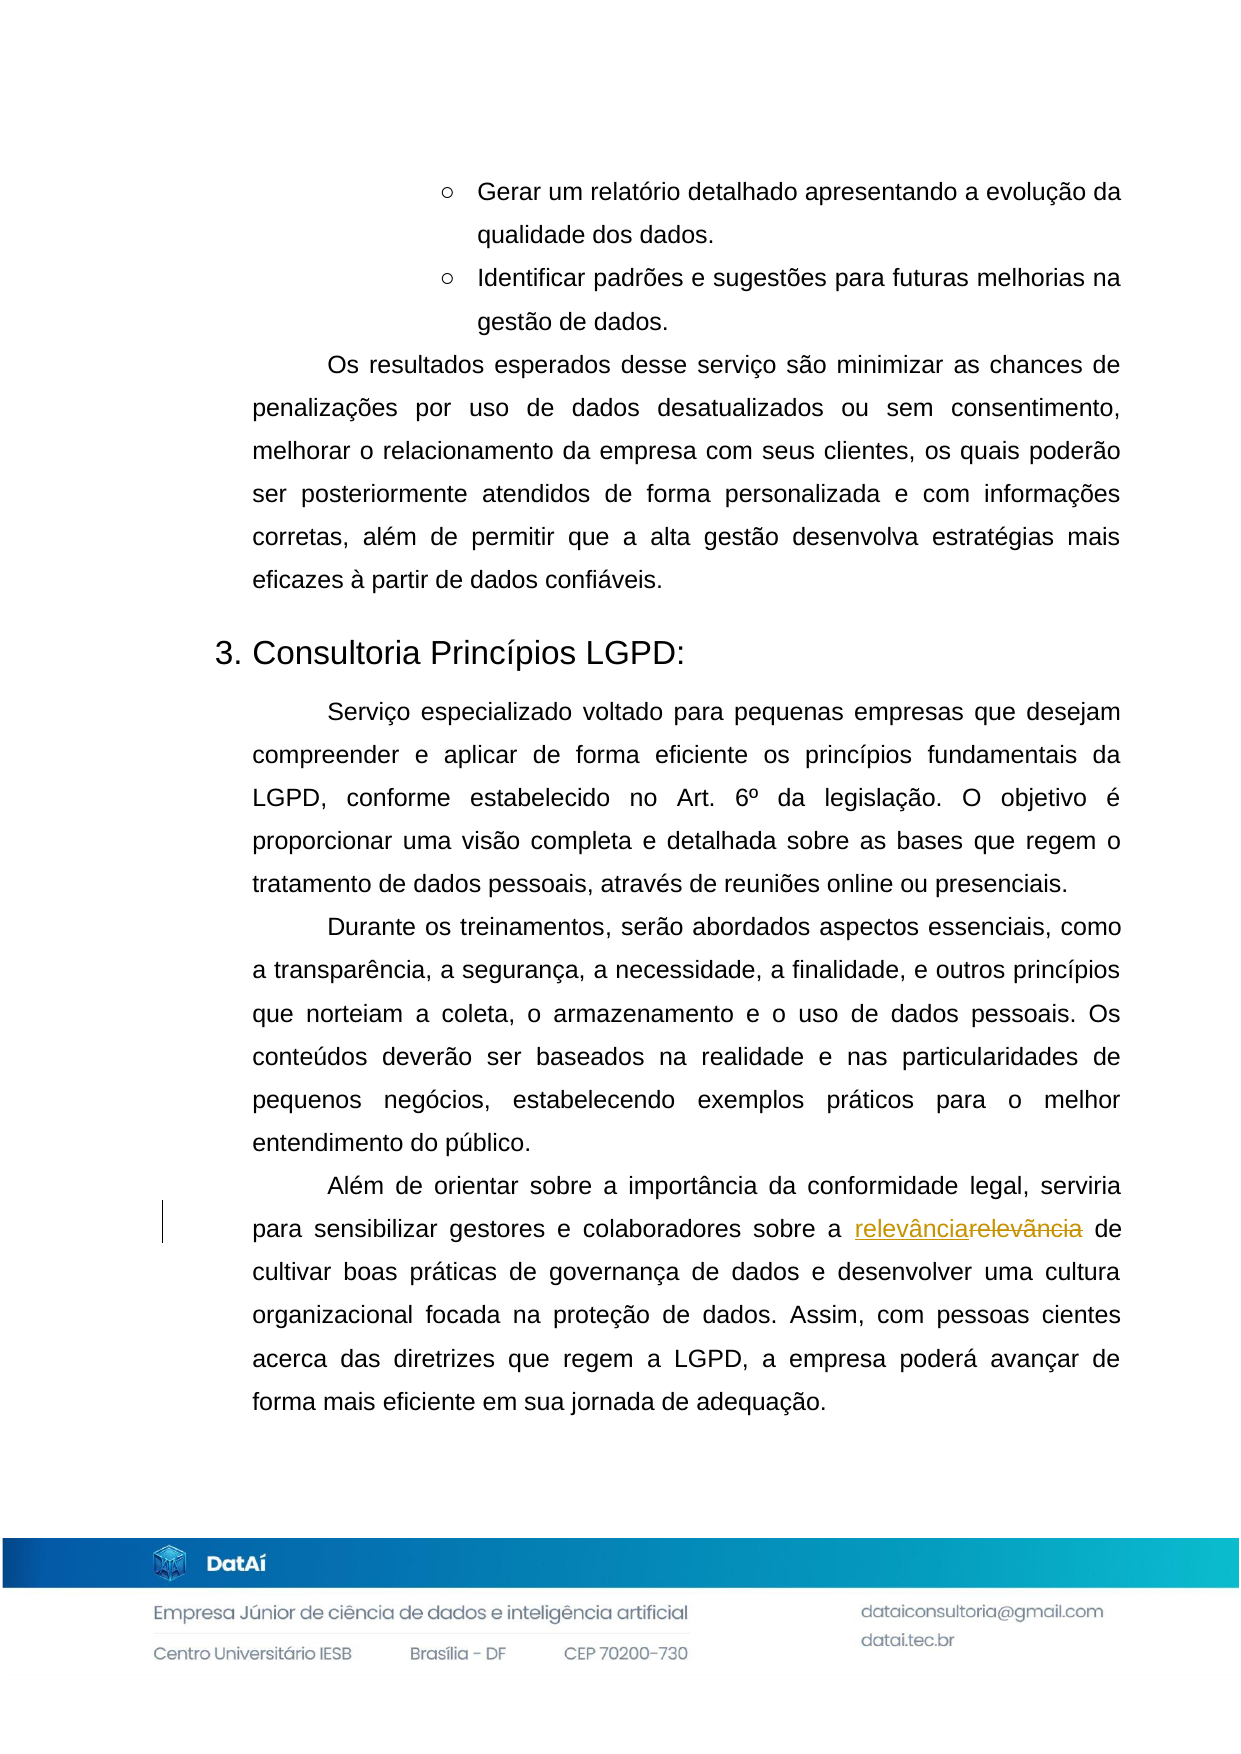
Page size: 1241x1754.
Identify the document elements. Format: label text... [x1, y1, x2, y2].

text Além de orientar sobre a importância da conformidade legal, serviria para sensibilizar gestores e colaboradores sobre a de cultivar boas práticas de governança de dados e desenvolver uma cultura organizacional focada na proteção de dados. Assim, com pessoas cientes acerca das diretrizes que regem a LGPD, a empresa poderá avançar de forma mais eficiente em sua jornada de adequação. [252, 1171, 1122, 1416]
picture [2, 1538, 1239, 1675]
list Gerar um relatório detalhado apresentando a evolução da qualidade dos dados. [439, 177, 1122, 249]
list Identificar padrões e sugestões para futuras melhorias na gestão de dados. [439, 263, 1122, 335]
text Serviço especializado voltado para pequenas empresas que desejam compreender e aplicar de forma eficiente os princípios fundamentais da LGPD, conforme estabelecido no Art. 6º da legislação. O objetivo é proporcionar uma visão completa e detalhada sobre as bases que regem o tratamento de dados pessoais, através de reuniões online ou presenciais. [252, 697, 1122, 898]
subtitle Consultoria Princípios LGPD: [214, 633, 1122, 672]
text Durante os treinamentos, serão abordados aspectos essenciais, como a transparência, a segurança, a necessidade, a finalidade, e outros princípios que norteiam a coleta, o armazenamento e o uso de dados pessoais. Os conteúdos deverão ser baseados na realidade e nas particularidades de pequenos negócios, estabelecendo exemplos práticos para o melhor entendimento do público. [252, 912, 1122, 1157]
text Os resultados esperados desse serviço são minimizar as chances de penalizações por uso de dados desatualizados ou sem consentimento, melhorar o relacionamento da empresa com seus clientes, os quais poderão ser posteriormente atendidos de forma personalizada e com informações corretas, além de permitir que a alta gestão desenvolva estratégias mais eficazes à partir de dados confiáveis. [252, 349, 1122, 594]
